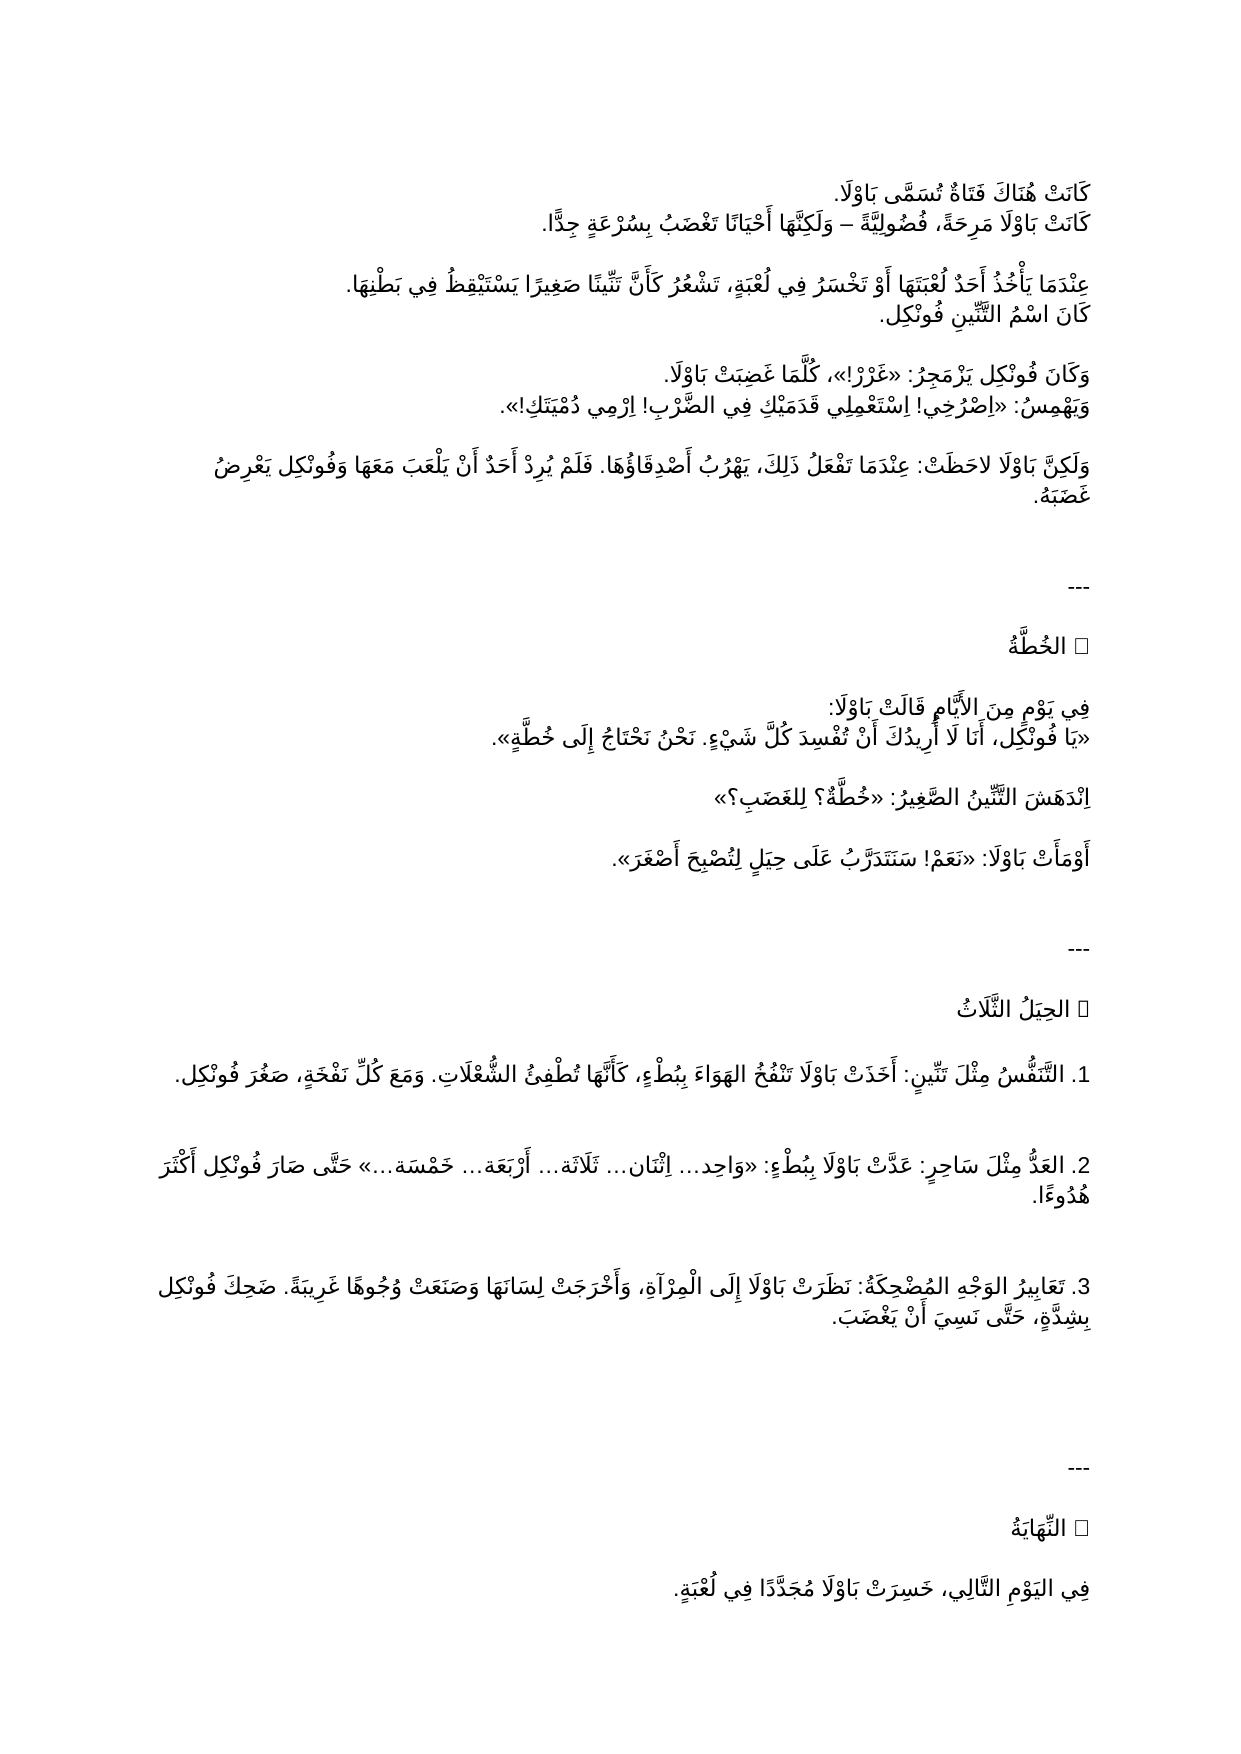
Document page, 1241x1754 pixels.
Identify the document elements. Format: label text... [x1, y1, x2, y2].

text 🎉 النِّهَايَةُ [150, 1514, 1090, 1541]
text --- [150, 573, 1090, 599]
text فِي اليَوْمِ التَّالِي، خَسِرَتْ بَاوْلَا مُجَدَّدًا فِي لُعْبَةٍ. [150, 1575, 1090, 1601]
text 3. تَعَابِيرُ الوَجْهِ المُضْحِكَةُ: نَظَرَتْ بَاوْلَا إِلَى الْمِرْآةِ، وَأَخْرَجَتْ لِسَانَهَا وَصَنَعَتْ وُجُوهًا غَرِيبَةً. ضَحِكَ فُونْكِل بِشِدَّةٍ، حَتَّى نَسِيَ أَنْ يَغْضَبَ. [150, 1273, 1090, 1329]
text عِنْدَمَا يَأْخُذُ أَحَدٌ لُعْبَتَهَا أَوْ تَخْسَرُ فِي لُعْبَةٍ، تَشْعُرُ كَأَنَّ تَنِّينًا صَغِيرًا يَسْتَيْقِظُ فِي بَطْنِهَا. [150, 271, 1090, 297]
text كَانَتْ بَاوْلَا مَرِحَةً، فُضُولِيَّةً – وَلَكِنَّهَا أَحْيَانًا تَغْضَبُ بِسُرْعَةٍ جِدًّا. [150, 210, 1090, 237]
text كَانَتْ هُنَاكَ فَتَاةٌ تُسَمَّى بَاوْلَا. [150, 180, 1090, 207]
text وَكَانَ فُونْكِل يَزْمَجِرُ: «غَرْرْ!»، كُلَّمَا غَضِبَتْ بَاوْلَا. [150, 361, 1090, 388]
text وَيَهْمِسُ: «اِصْرُخِي! اِسْتَعْمِلِي قَدَمَيْكِ فِي الضَّرْبِ! اِرْمِي دُمْيَتَكِ!». [150, 392, 1090, 418]
text 2. العَدُّ مِثْلَ سَاحِرٍ: عَدَّتْ بَاوْلَا بِبُطْءٍ: «وَاحِد… اِثْنَان… ثَلَاثَة… أَرْبَعَة… خَمْسَة…» حَتَّى صَارَ فُونْكِل أَكْثَرَ هُدُوءًا. [150, 1152, 1090, 1209]
text فِي يَوْمٍ مِنَ الأَيَّامِ قَالَتْ بَاوْلَا: [150, 694, 1090, 720]
text --- [150, 1454, 1090, 1481]
text أَوْمَأَتْ بَاوْلَا: «نَعَمْ! سَنَتَدَرَّبُ عَلَى حِيَلٍ لِتُصْبِحَ أَصْغَرَ». [150, 845, 1090, 871]
text وَلَكِنَّ بَاوْلَا لاحَظَتْ: عِنْدَمَا تَفْعَلُ ذَلِكَ، يَهْرُبُ أَصْدِقَاؤُهَا. فَلَمْ يُرِدْ أَحَدٌ أَنْ يَلْعَبَ مَعَهَا وَفُونْكِل يَعْرِضُ غَضَبَهُ. [150, 452, 1090, 509]
text 🐉 الخُطَّةُ [150, 633, 1090, 660]
text --- [150, 935, 1090, 962]
text ✨ الحِيَلُ الثَّلَاثُ [150, 996, 1090, 1027]
text 1. التَّنَفُّسُ مِثْلَ تَنِّينٍ: أَخَذَتْ بَاوْلَا تَنْفُخُ الهَوَاءَ بِبُطْءٍ، كَأَنَّهَا تُطْفِئُ الشُّعْلَاتِ. وَمَعَ كُلِّ نَفْخَةٍ، صَغُرَ فُونْكِل. [150, 1061, 1090, 1088]
text «يَا فُونْكِل، أَنَا لَا أُرِيدُكَ أَنْ تُفْسِدَ كُلَّ شَيْءٍ. نَحْنُ نَحْتَاجُ إِلَى خُطَّةٍ». [150, 724, 1090, 750]
text اِنْدَهَشَ التَّنِّينُ الصَّغِيرُ: «خُطَّةٌ؟ لِلغَضَبِ؟» [150, 784, 1090, 811]
text كَانَ اسْمُ التَّنِّينِ فُونْكِل. [150, 301, 1090, 327]
